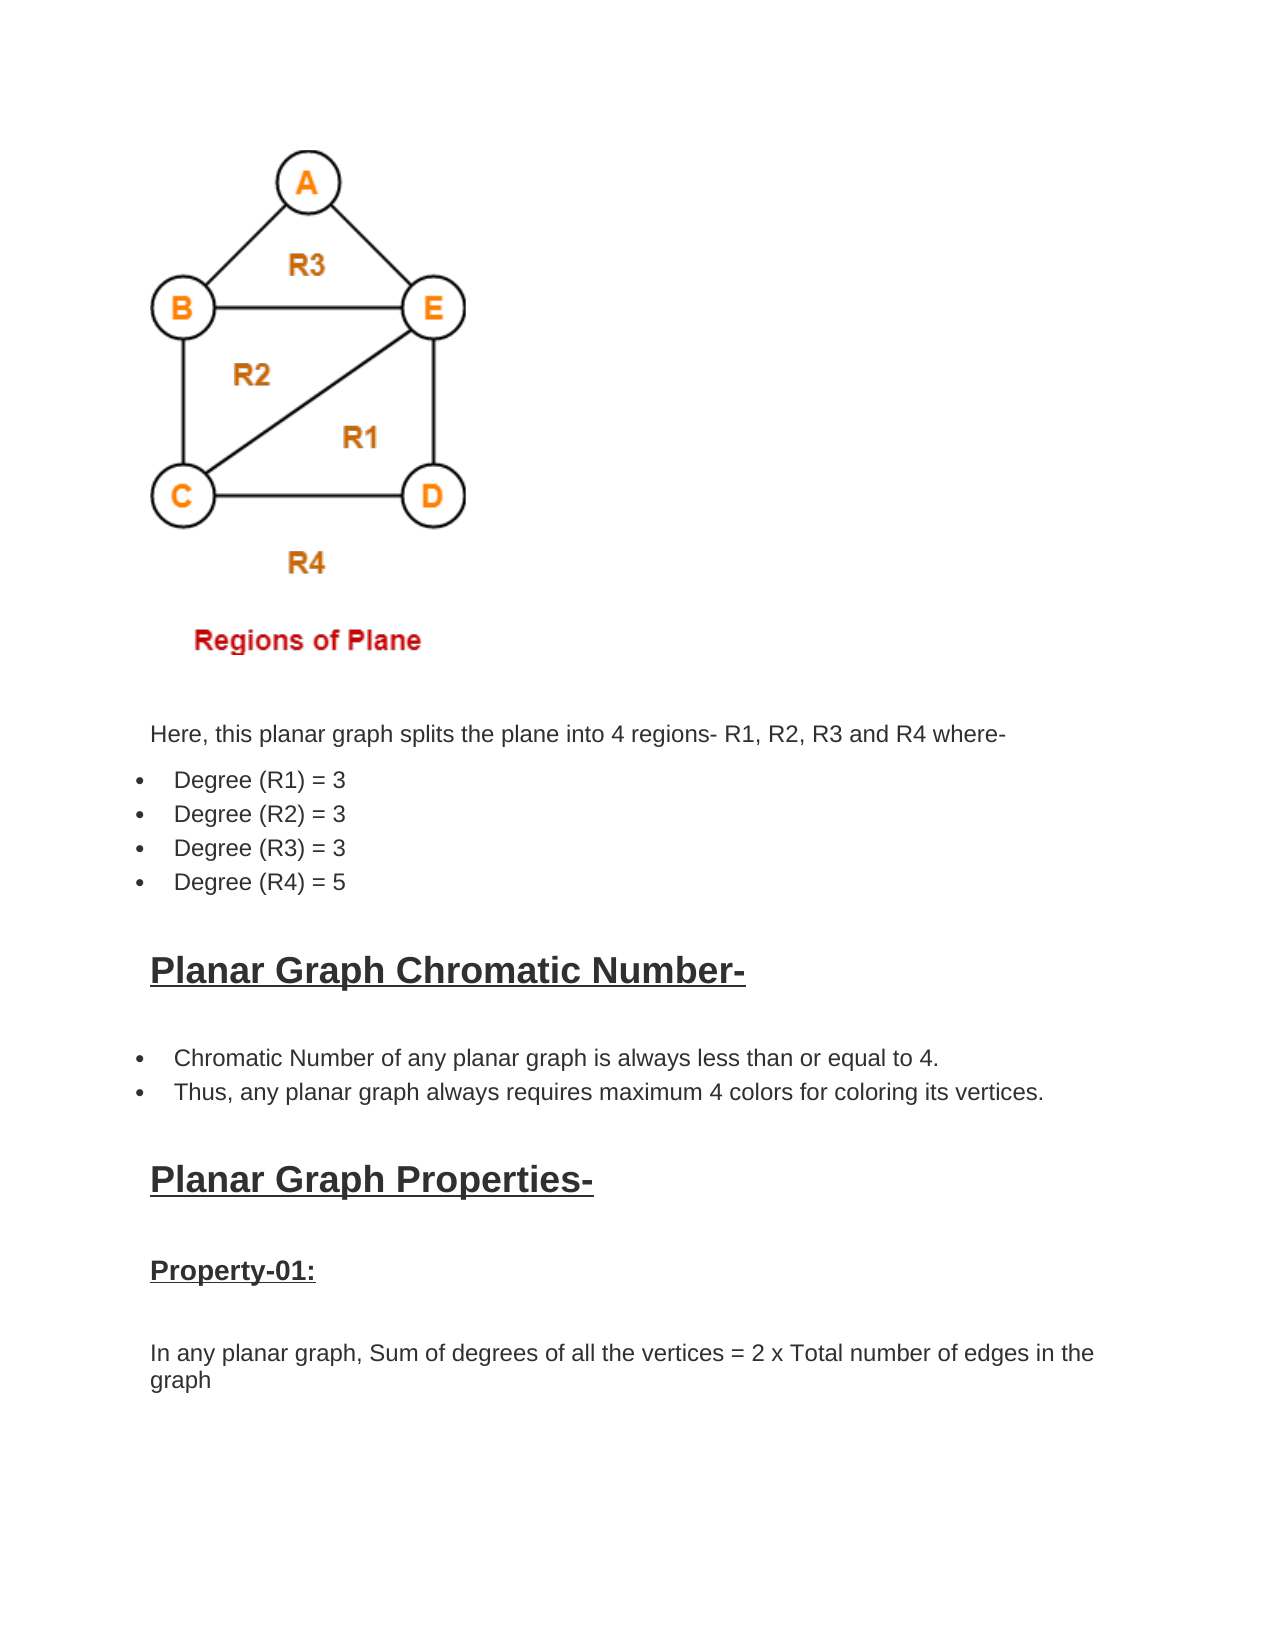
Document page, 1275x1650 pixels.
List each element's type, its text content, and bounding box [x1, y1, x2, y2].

list Degree (R4) = 5 [136, 868, 1125, 895]
text Planar Graph Chromatic Number- [150, 948, 1125, 991]
list Chromatic Number of any planar graph is always less than or equal to 4. [136, 1044, 1125, 1071]
picture [150, 150, 466, 655]
list Degree (R1) = 3 [136, 766, 1125, 794]
text In any planar graph, Sum of degrees of all the vertices = 2 x Total number of edges in the graph [150, 1338, 1125, 1394]
text Here, this planar graph splits the plane into 4 regions- R1, R2, R3 and R4 where- [150, 720, 1125, 747]
list Thus, any planar graph always requires maximum 4 colors for coloring its vertices. [136, 1077, 1125, 1105]
list Degree (R3) = 3 [136, 834, 1125, 861]
text Planar Graph Properties- [150, 1158, 1125, 1201]
text Property-01: [150, 1253, 1125, 1286]
list Degree (R2) = 3 [136, 800, 1125, 828]
